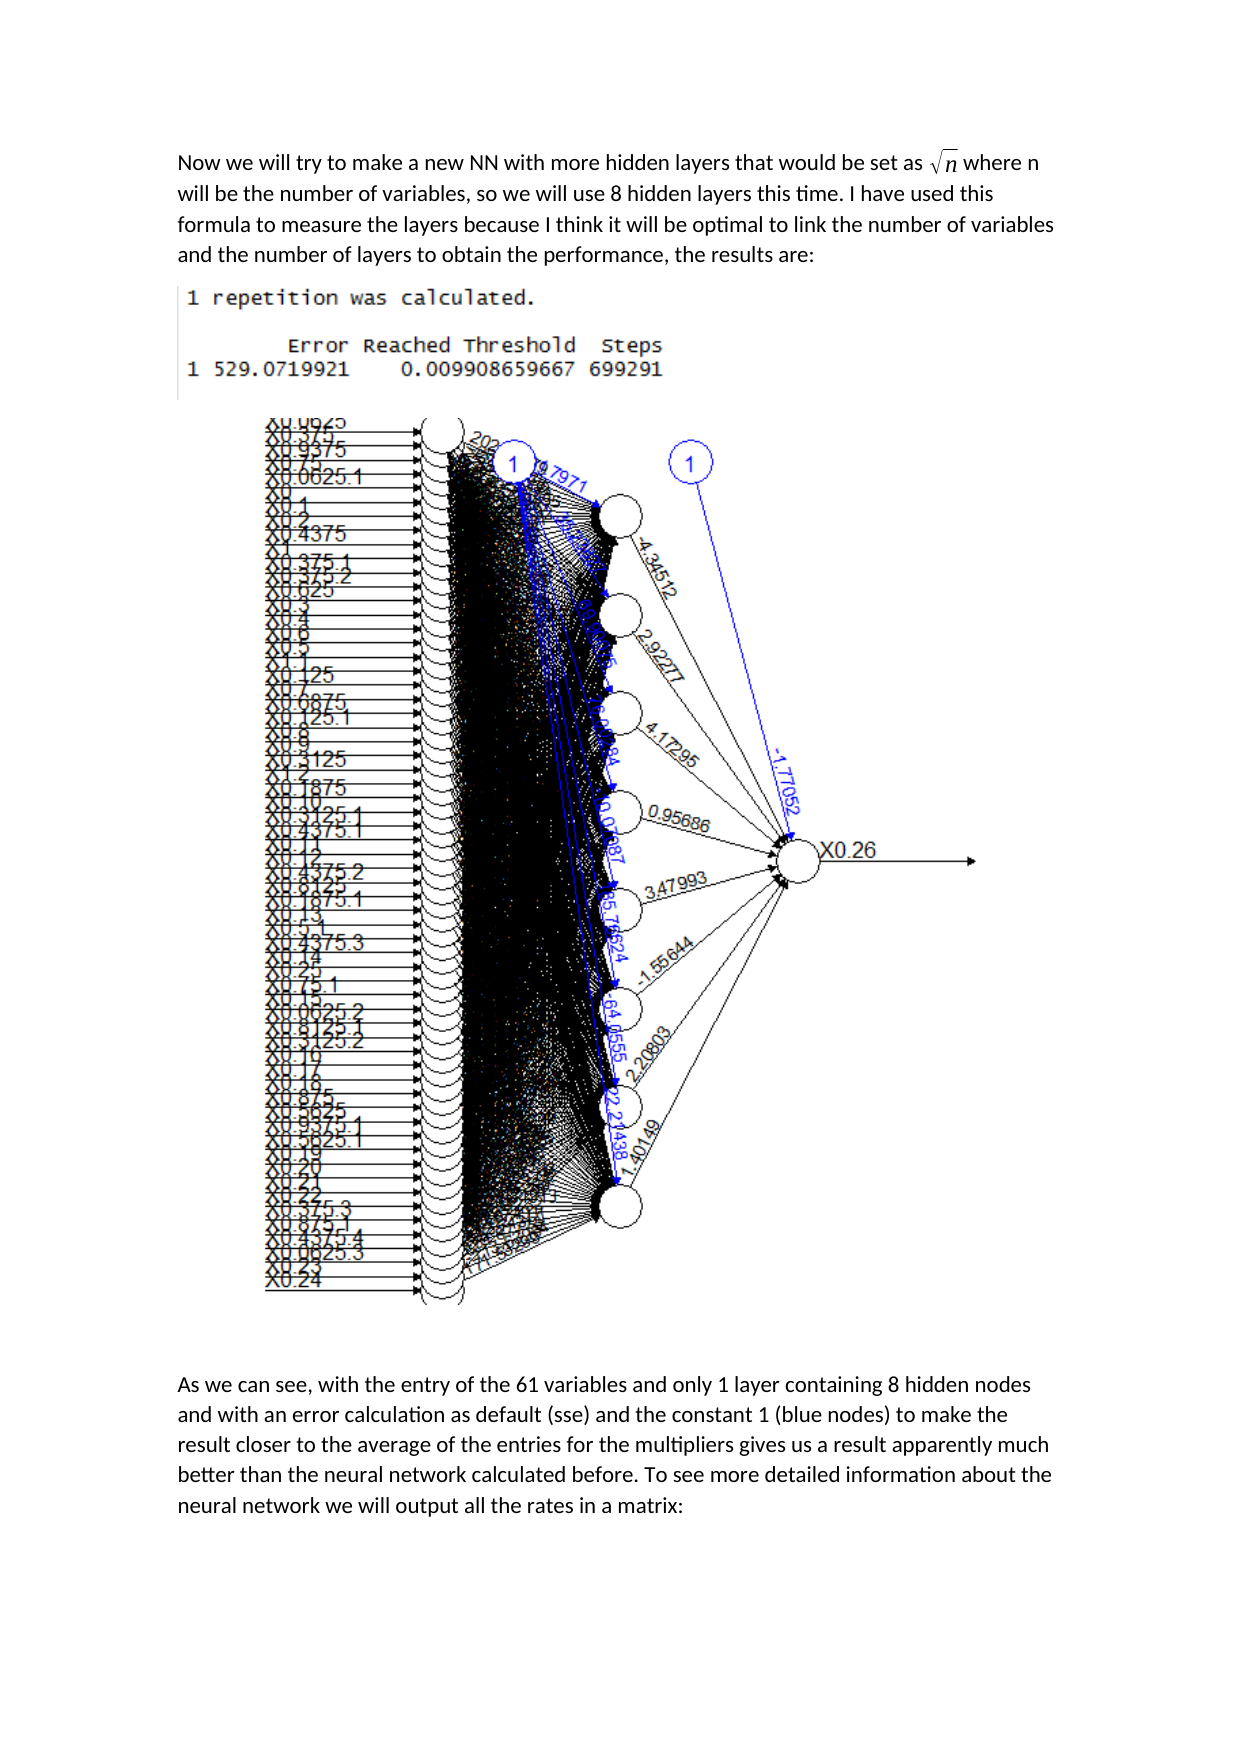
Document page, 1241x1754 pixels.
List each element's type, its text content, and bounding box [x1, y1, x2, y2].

picture [177, 418, 1064, 1305]
picture [177, 286, 674, 400]
text As we can see, with the entry of the 61 variables and only 1 layer containing 8 hidden nodes and with an error calculation as default (sse) and the constant 1 (blue nodes) to make the result closer to the average of the entries for the multipliers gives us a result apparently much better than the neural network calculated before. To see more detailed information about the neural network we will output all the rates in a matrix: [177, 1370, 1063, 1519]
